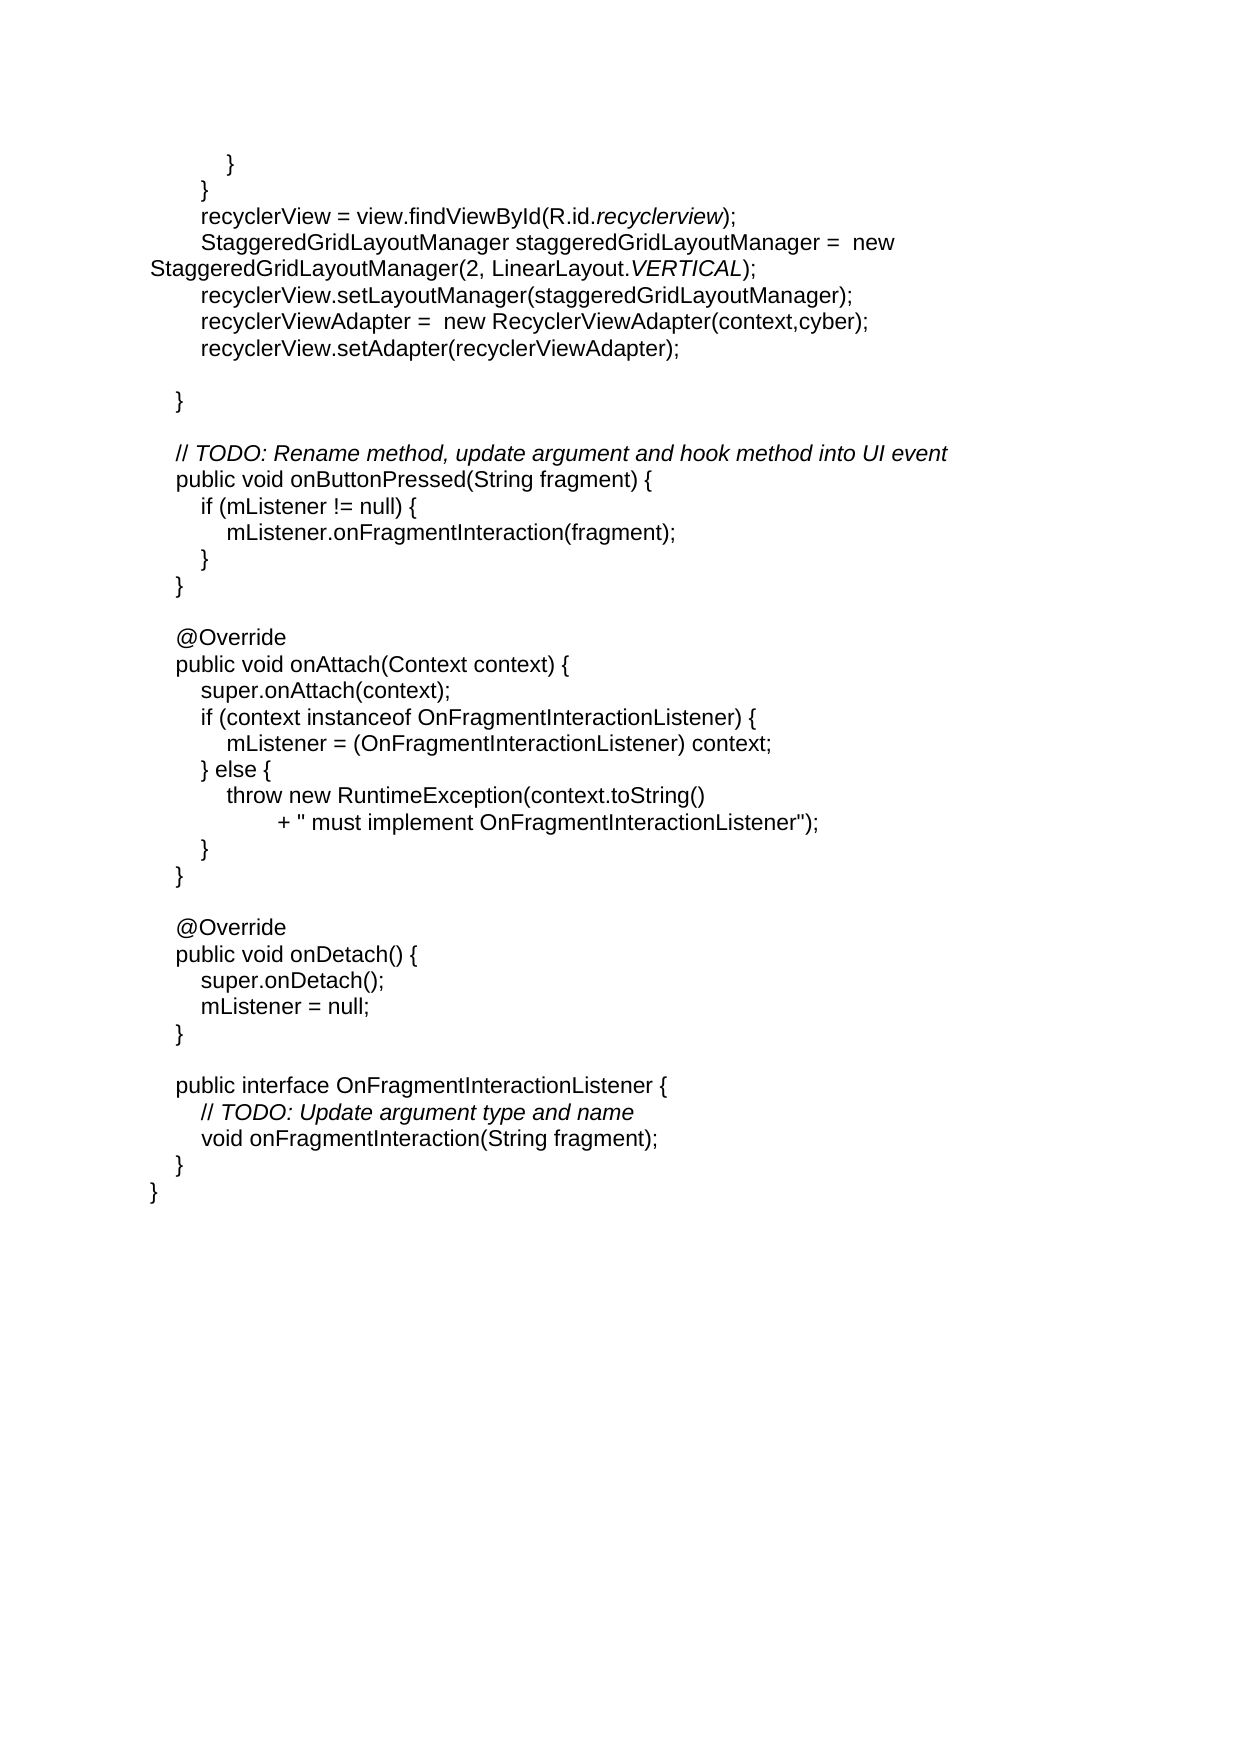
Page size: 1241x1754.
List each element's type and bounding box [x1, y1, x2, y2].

text [150, 150, 1090, 1204]
